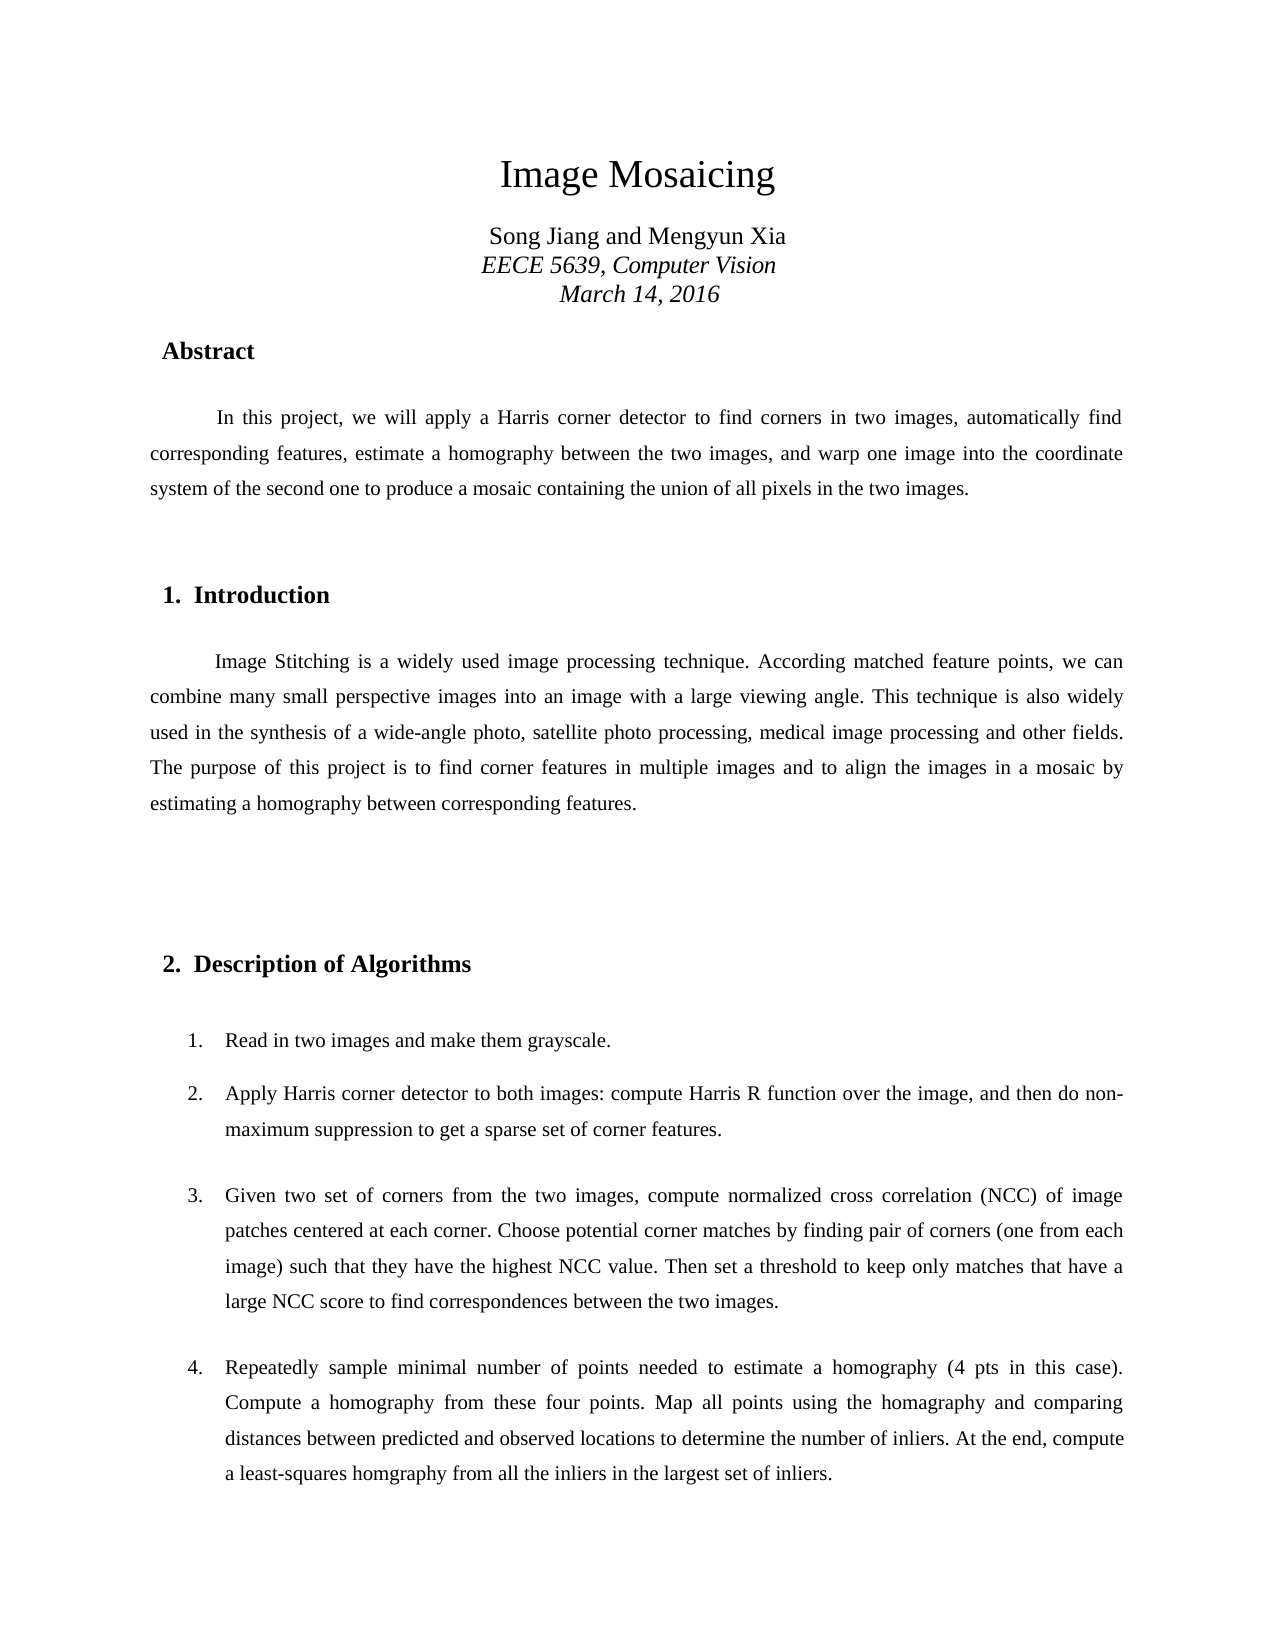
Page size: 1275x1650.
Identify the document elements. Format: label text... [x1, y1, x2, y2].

list Repeatedly sample minimal number of points needed to estimate a homography (4 pts in this case). Compute a homography from these four points. Map all points using the homagraphy and comparing distances between predicted and observed locations to determine the number of inliers. At the end, compute a least-squares homgraphy from all the inliers in the largest set of inliers. [187, 1343, 1125, 1485]
list Description of Algorithms [162, 949, 1125, 978]
list Given two set of corners from the two images, compute normalized cross correlation (NCC) of image patches centered at each corner. Choose potential corner matches by finding pair of corners (one from each image) such that they have the highest NCC value. Then set a threshold to keep only matches that have a large NCC score to find correspondences between the two images. [187, 1171, 1125, 1313]
list Read in two images and make them grayscale. [187, 1027, 1125, 1052]
text EECE 5639, Computer Vision [150, 250, 781, 279]
subtitle Introduction [162, 580, 1125, 609]
text In this project, we will apply a Harris corner detector to find corners in two images, automatically find corresponding features, estimate a homography between the two images, and warp one image into the coordinate system of the second one to produce a mosaic containing the union of all pixels in the two images. [150, 394, 1125, 500]
text March 14, 2016 [521, 279, 754, 308]
text Image Mosaicing [150, 150, 1125, 196]
text Abstract [162, 336, 1125, 365]
text Image Stitching is a widely used image processing technique. According matched feature points, we can combine many small perspective images into an image with a large viewing angle. This technique is also widely used in the synthesis of a wide-angle photo, satellite photo processing, medical image processing and other fields. The purpose of this project is to find corner features in multiple images and to align the images in a mosaic by estimating a homography between corresponding features. [150, 637, 1125, 814]
text Song Jiang and Mengyun Xia [473, 221, 802, 249]
list Apply Harris corner detector to both images: compute Harris R function over the image, and then do non-maximum suppression to get a sparse set of corner features. [187, 1070, 1125, 1141]
